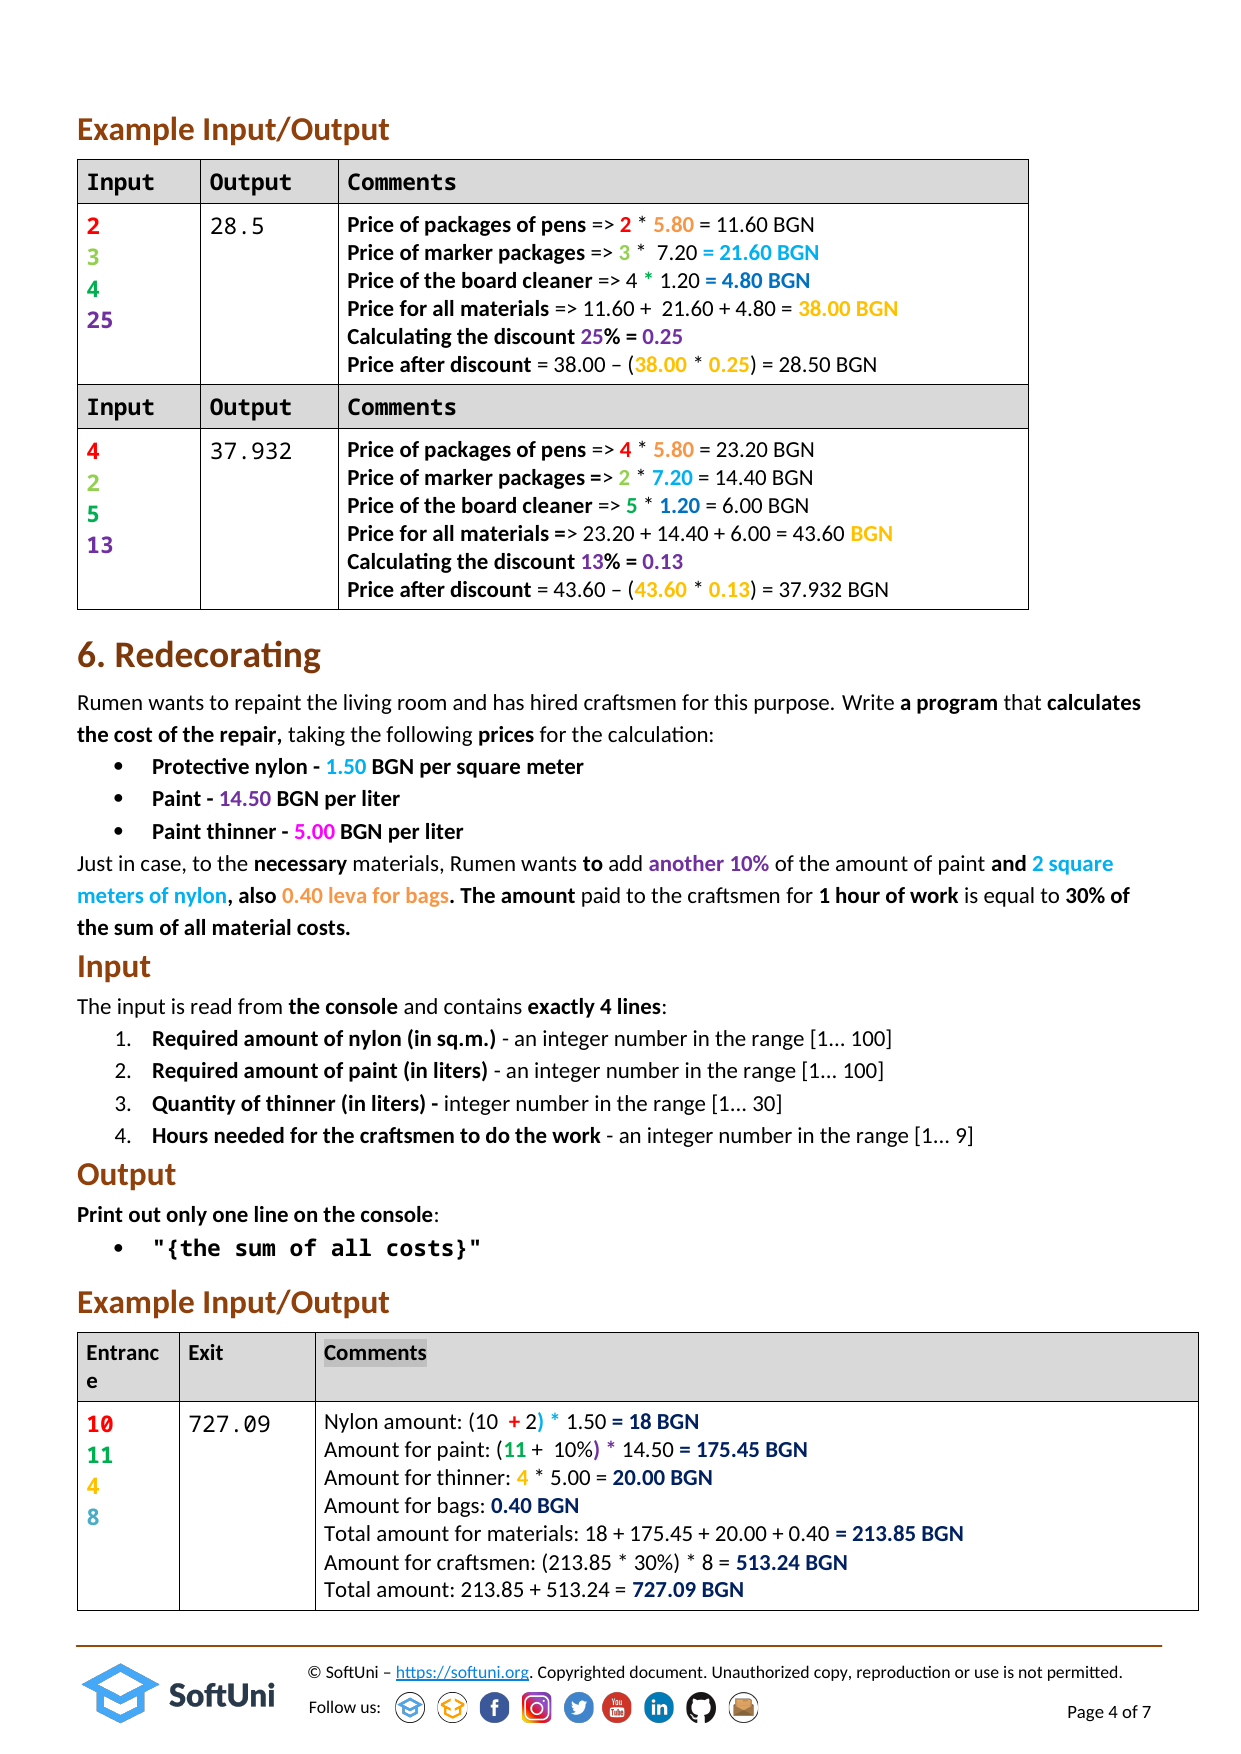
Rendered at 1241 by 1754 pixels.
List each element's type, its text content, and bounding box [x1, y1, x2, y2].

table_header Comments [316, 1333, 1198, 1401]
table_header Comments [339, 160, 1028, 203]
list Hours needed for the craftsmen to do the work - an integer number in the range [1... 9] [114, 1121, 1163, 1149]
table_cell Input [78, 385, 200, 428]
picture [75, 1658, 281, 1729]
picture [644, 1692, 653, 1701]
table_cell 37.932 [201, 429, 338, 609]
picture [602, 1692, 632, 1723]
picture [395, 1692, 425, 1723]
list Required amount of nylon (in sq.m.) - an integer number in the range [1... 100] [114, 1024, 1163, 1052]
list Paint thinner - 5.00 BGN per liter [114, 817, 1163, 845]
picture [665, 1692, 674, 1701]
picture [479, 1692, 510, 1723]
subtitle Redecorating [77, 631, 1163, 677]
table_cell 727.09 [180, 1402, 315, 1609]
picture [658, 1705, 667, 1714]
picture [644, 1714, 653, 1723]
text Rumen wants to repaint the living room and has hired craftsmen for this purpose. Write a program that calculates the cost of the repair, taking the following prices for the calculation: [77, 688, 1163, 748]
table_cell Nylon amount: (10 + 2) * 1.50 = 18 BGN Amount for paint: (11 + 10%) * 14.50 = 175.45 BGN Amount for thinner: 4 * 5.00 = 20.00 BGN Amount for bags: 0.40 BGN Total amount for materials: 18 + 175.45 + 20.00 + 0.40 = 213.85 BGN Amount for craftsmen: (213.85 * 30%) * 8 = 513.24 BGN Total amount: 213.85 + 513.24 = 727.09 BGN [316, 1402, 1198, 1609]
list Paint - 14.50 BGN per liter [114, 784, 1163, 813]
subtitle Example Input/Output [77, 1281, 1163, 1321]
subtitle Output [77, 1153, 1163, 1194]
table_cell 4 2 5 13 [78, 429, 200, 609]
list "{the sum of all costs}" [114, 1232, 1163, 1263]
table_header Output [201, 160, 338, 203]
subtitle Example Input/Output [77, 108, 1163, 149]
table_header Entrance [78, 1333, 179, 1401]
table_header Input [78, 160, 200, 203]
picture [686, 1692, 716, 1723]
picture [728, 1692, 759, 1723]
picture [564, 1692, 594, 1723]
picture [437, 1692, 468, 1723]
table_cell 2 3 4 25 [78, 204, 200, 384]
picture [522, 1692, 552, 1723]
text The input is read from the console and contains exactly 4 lines: [77, 992, 1163, 1020]
table_cell Price of packages of pens => 2 * 5.80 = 11.60 BGN Price of marker packages => 3 * 7.20 = 21.60 BGN Price of the board cleaner => 4 * 1.20 = 4.80 BGN Price for all materials => 11.60 + 21.60 + 4.80 = 38.00 BGN Calculating the discount 25% = 0.25 Price after discount = 38.00 – (38.00 * 0.25) = 28.50 BGN [339, 204, 1028, 384]
table_cell 10 11 4 8 [78, 1402, 179, 1609]
list Required amount of paint (in liters) - an integer number in the range [1... 100] [114, 1057, 1163, 1085]
text Just in case, to the necessary materials, Rumen wants to add another 10% of the amount of paint and 2 square meters of nylon, also 0.40 leva for bags. The amount paid to the craftsmen for 1 hour of work is equal to 30% of the sum of all material costs. [77, 849, 1163, 941]
text Print out only one line on the console: [77, 1200, 1163, 1228]
list Protective nylon - 1.50 BGN per square meter [114, 752, 1163, 780]
list Quantity of thinner (in liters) - integer number in the range [1... 30] [114, 1089, 1163, 1117]
picture [665, 1714, 674, 1723]
table_header Exit [180, 1333, 315, 1401]
table_cell Output [201, 385, 338, 428]
table_cell Comments [339, 385, 1028, 428]
subtitle Input [77, 946, 1163, 986]
table_cell 28.5 [201, 204, 338, 384]
table_cell Price of packages of pens => 4 * 5.80 = 23.20 BGN Price of marker packages => 2 * 7.20 = 14.40 BGN Price of the board cleaner => 5 * 1.20 = 6.00 BGN Price for all materials => 23.20 + 14.40 + 6.00 = 43.60 BGN Calculating the discount 13% = 0.13 Price after discount = 43.60 – (43.60 * 0.13) = 37.932 BGN [339, 429, 1028, 609]
